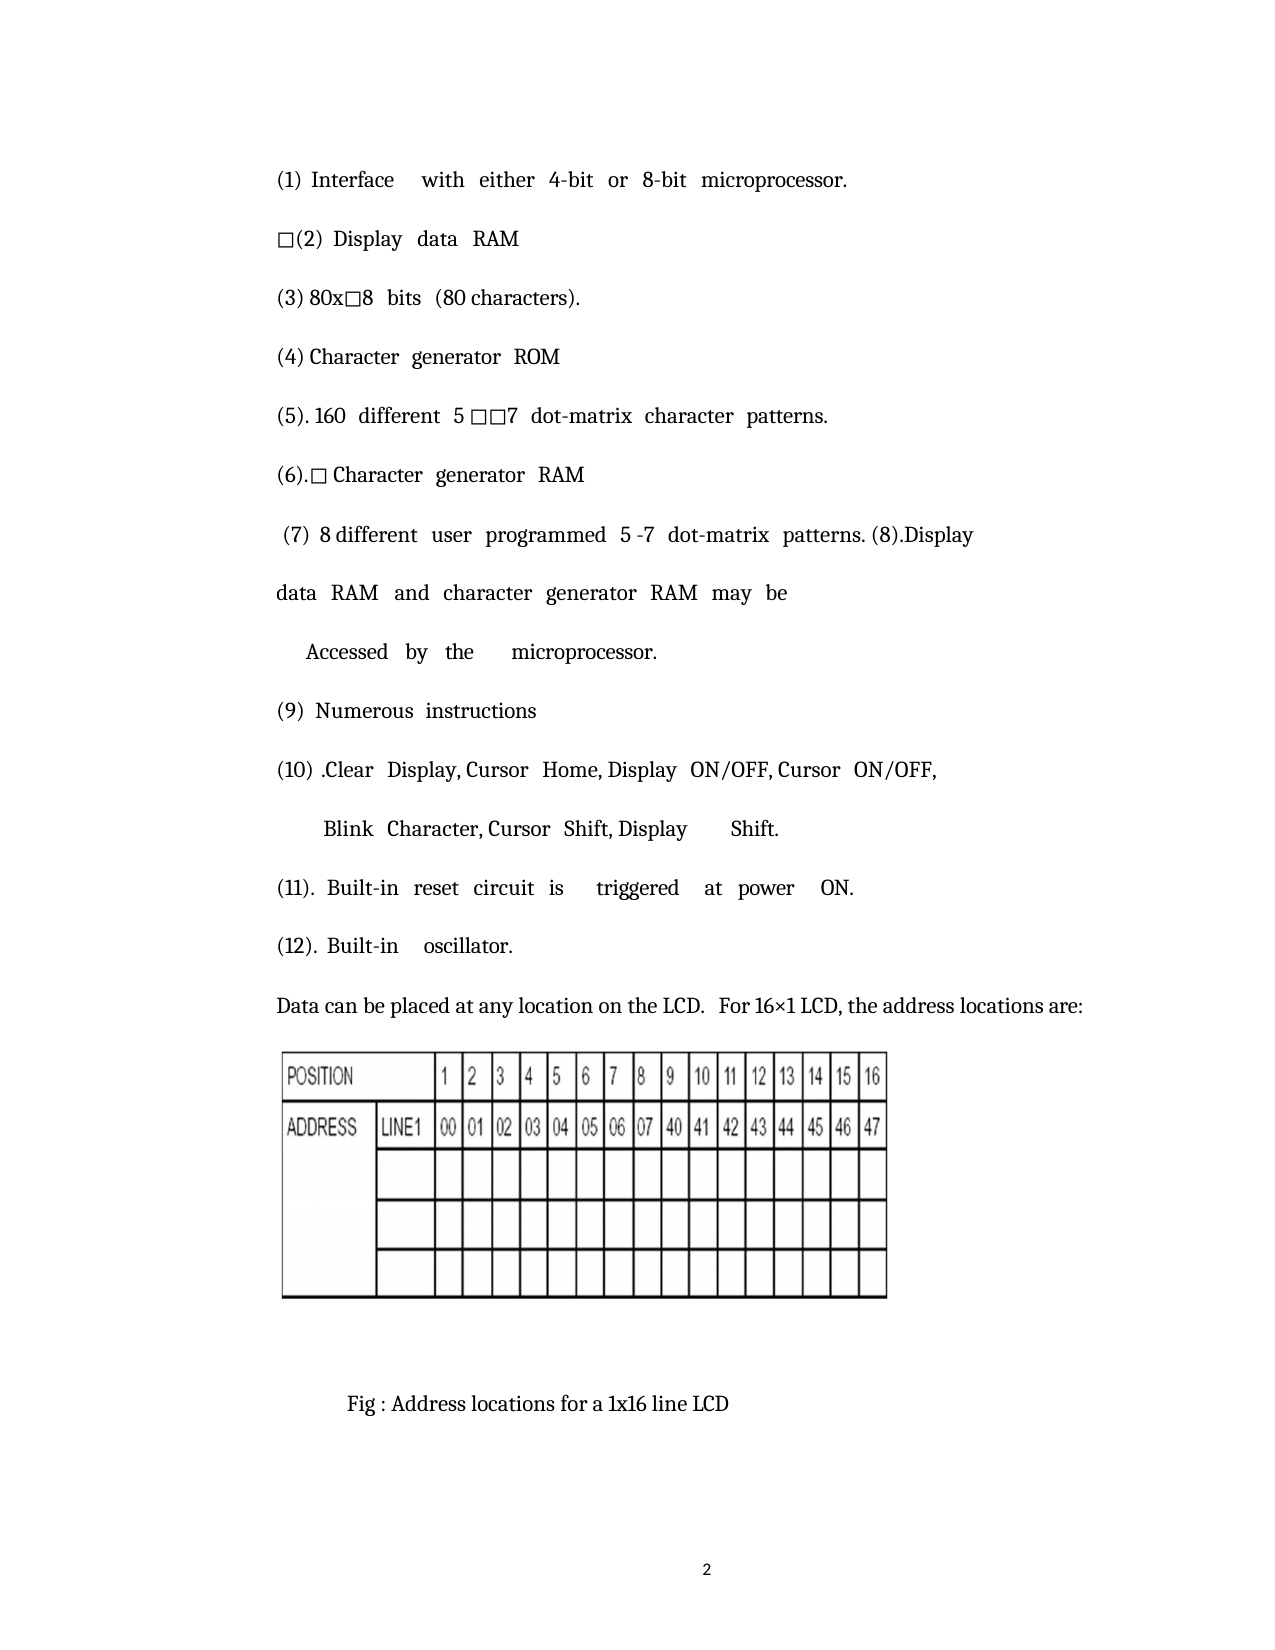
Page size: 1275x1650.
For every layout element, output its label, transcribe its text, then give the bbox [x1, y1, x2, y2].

text (3) 80x◻8 bits (80 characters). [276, 285, 1154, 311]
text ◻(2) Display data RAM [276, 226, 1154, 252]
list .Clear Display, Cursor Home, Display ON/OFF, Cursor ON/OFF, Blink Character, Cursor Shift, Display Shift. [276, 757, 988, 842]
list 160 different 5 ◻◻7 dot-matrix character patterns. [276, 403, 1154, 429]
list Numerous instructions [276, 698, 1154, 724]
text Data can be placed at any location on the LCD. For 16×1 LCD, the address locations are: [276, 992, 1154, 1019]
list ◻ Character generator RAM [276, 462, 1154, 489]
text Fig : Address locations for a 1x16 line LCD [347, 1391, 1154, 1417]
text (4) Character generator ROM [276, 344, 1154, 371]
text Accessed by the microprocessor. [306, 639, 1154, 665]
picture [281, 1051, 888, 1299]
text (7) 8 different user programmed 5 -7 dot-matrix patterns. (8).Display data RAM and character generator RAM may be [276, 522, 999, 606]
list Built-in oscillator. [276, 933, 1154, 959]
list Built-in reset circuit is triggered at power ON. [276, 874, 1154, 901]
text (1) Interface with either 4-bit or 8-bit microprocessor. [276, 167, 1154, 193]
